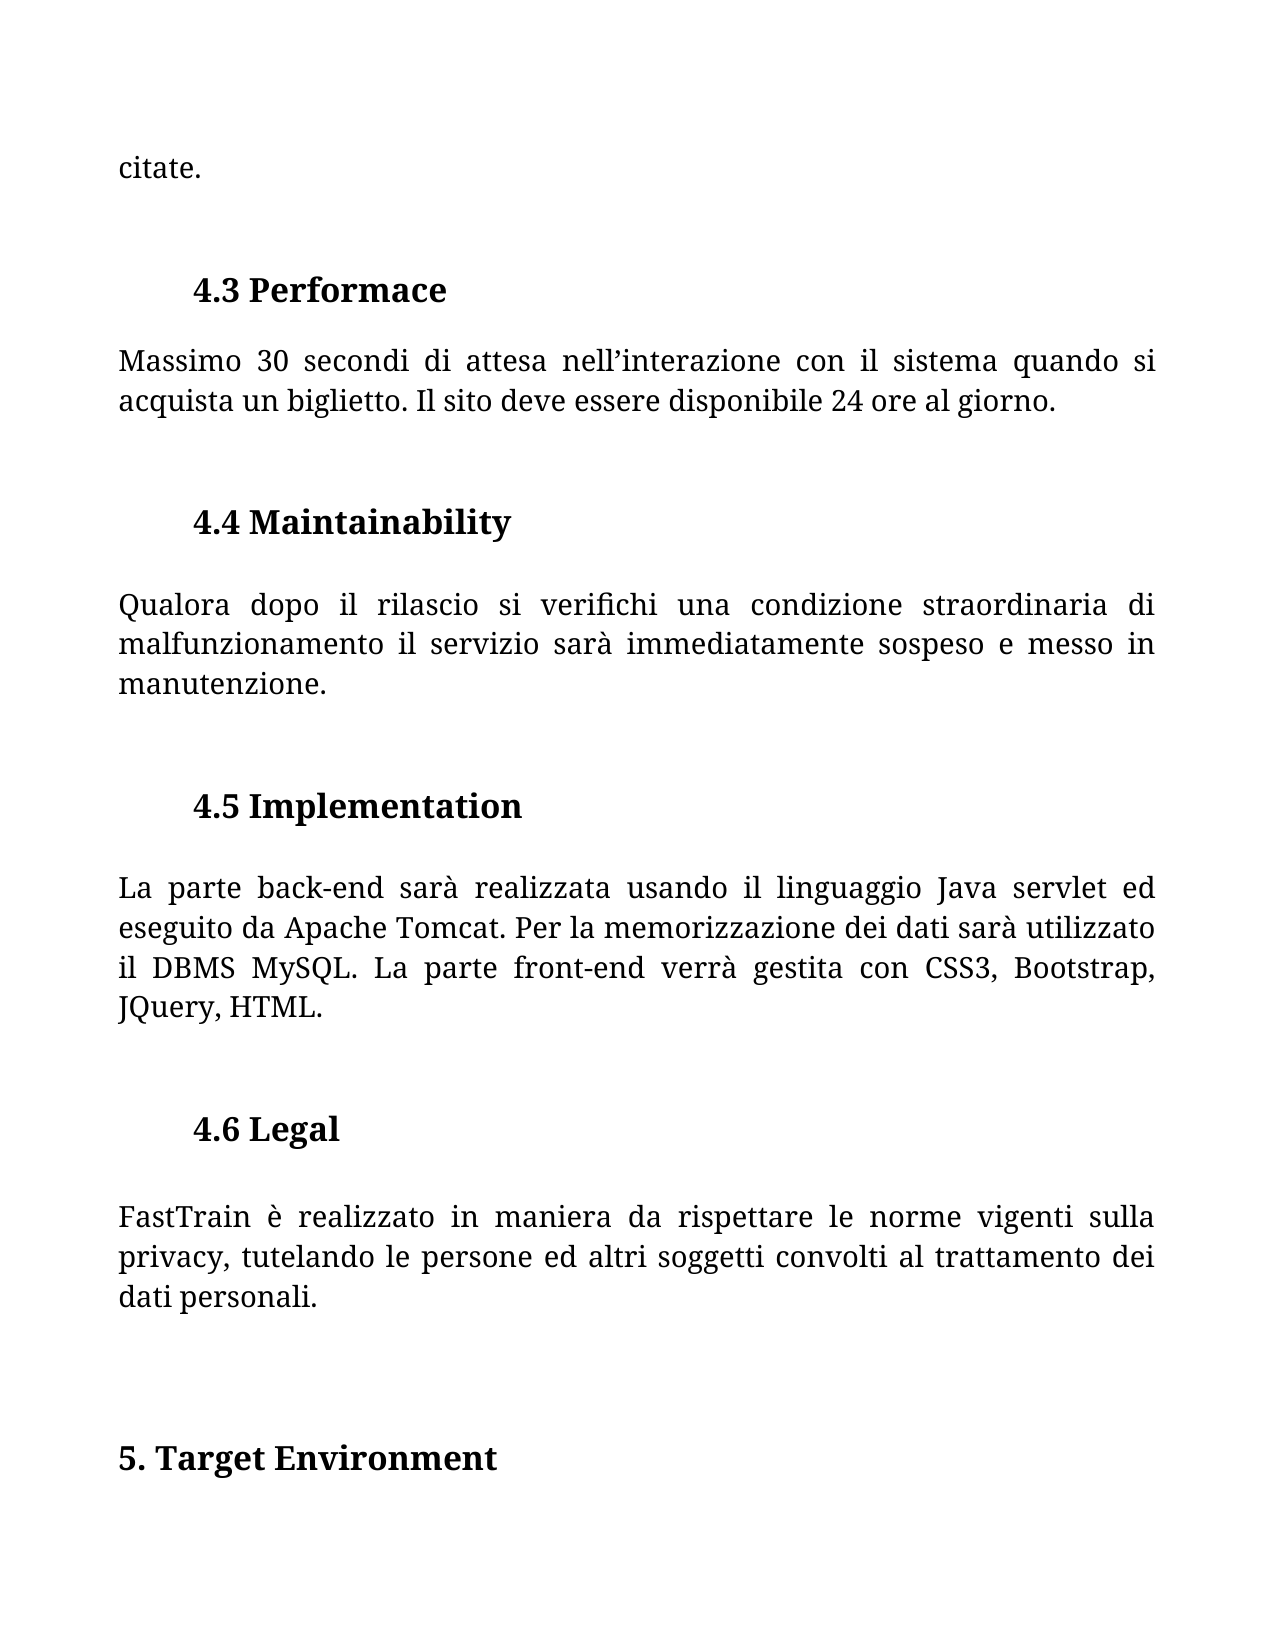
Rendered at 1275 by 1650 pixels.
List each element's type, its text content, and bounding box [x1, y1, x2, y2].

text 4.4 Maintainability [118, 499, 1157, 544]
text 4.5 Implementation [193, 782, 1157, 828]
text Massimo 30 secondi di attesa nell’interazione con il sistema quando si acquista un biglietto. Il sito deve essere disponibile 24 ore al giorno. [118, 340, 1157, 419]
text Qualora dopo il rilascio si verifichi una condizione straordinaria di malfunzionamento il servizio sarà immediatamente sospeso e messo in manutenzione. [118, 584, 1157, 703]
text 4.3 Performace [118, 267, 1157, 312]
text La parte back-end sarà realizzata usando il linguaggio Java servlet ed eseguito da Apache Tomcat. Per la memorizzazione dei dati sarà utilizzato il DBMS MySQL. La parte front-end verrà gestita con CSS3, Bootstrap, JQuery, HTML. [118, 867, 1157, 1026]
text 5. Target Environment [118, 1434, 1157, 1480]
text 4.6 Legal [118, 1106, 1157, 1151]
